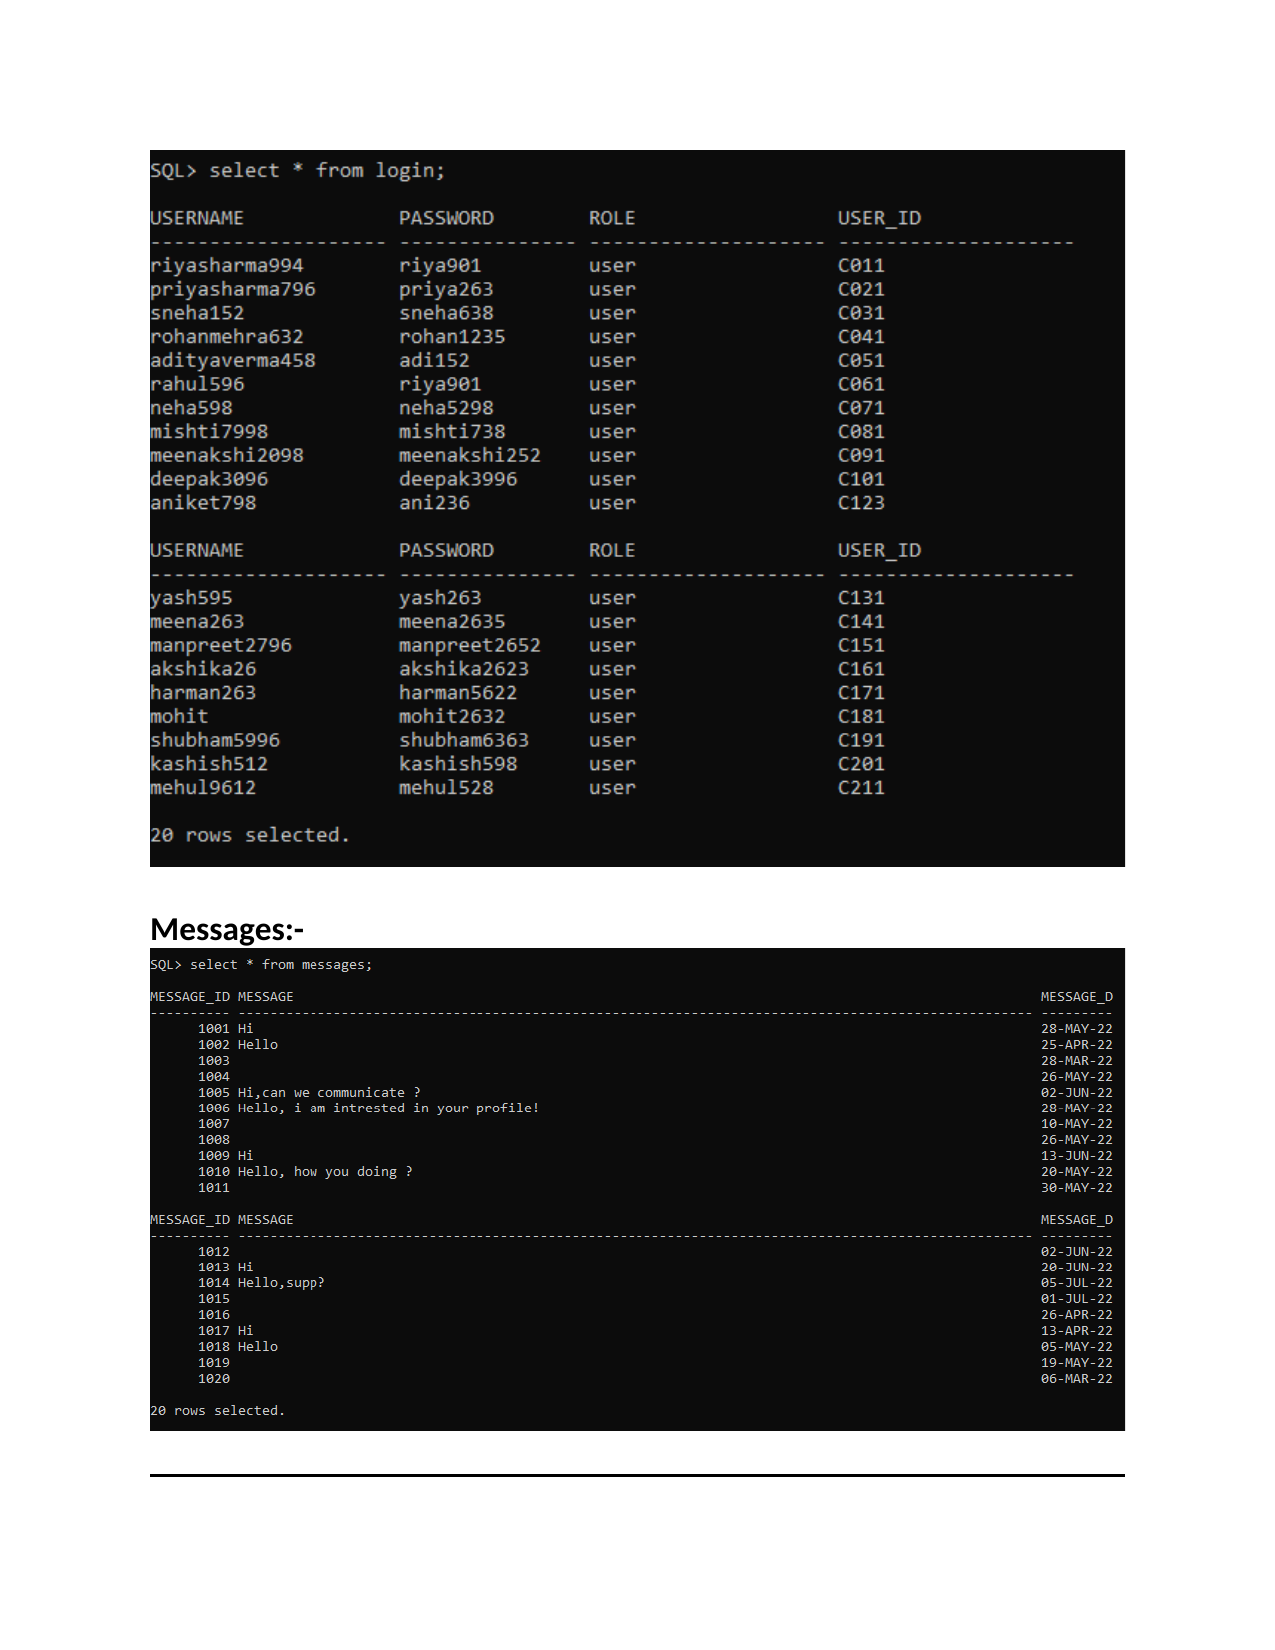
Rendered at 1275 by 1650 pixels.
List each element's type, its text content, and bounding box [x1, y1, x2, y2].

text Messages:- [150, 908, 1125, 948]
picture [150, 948, 1125, 1431]
picture [150, 150, 1125, 867]
